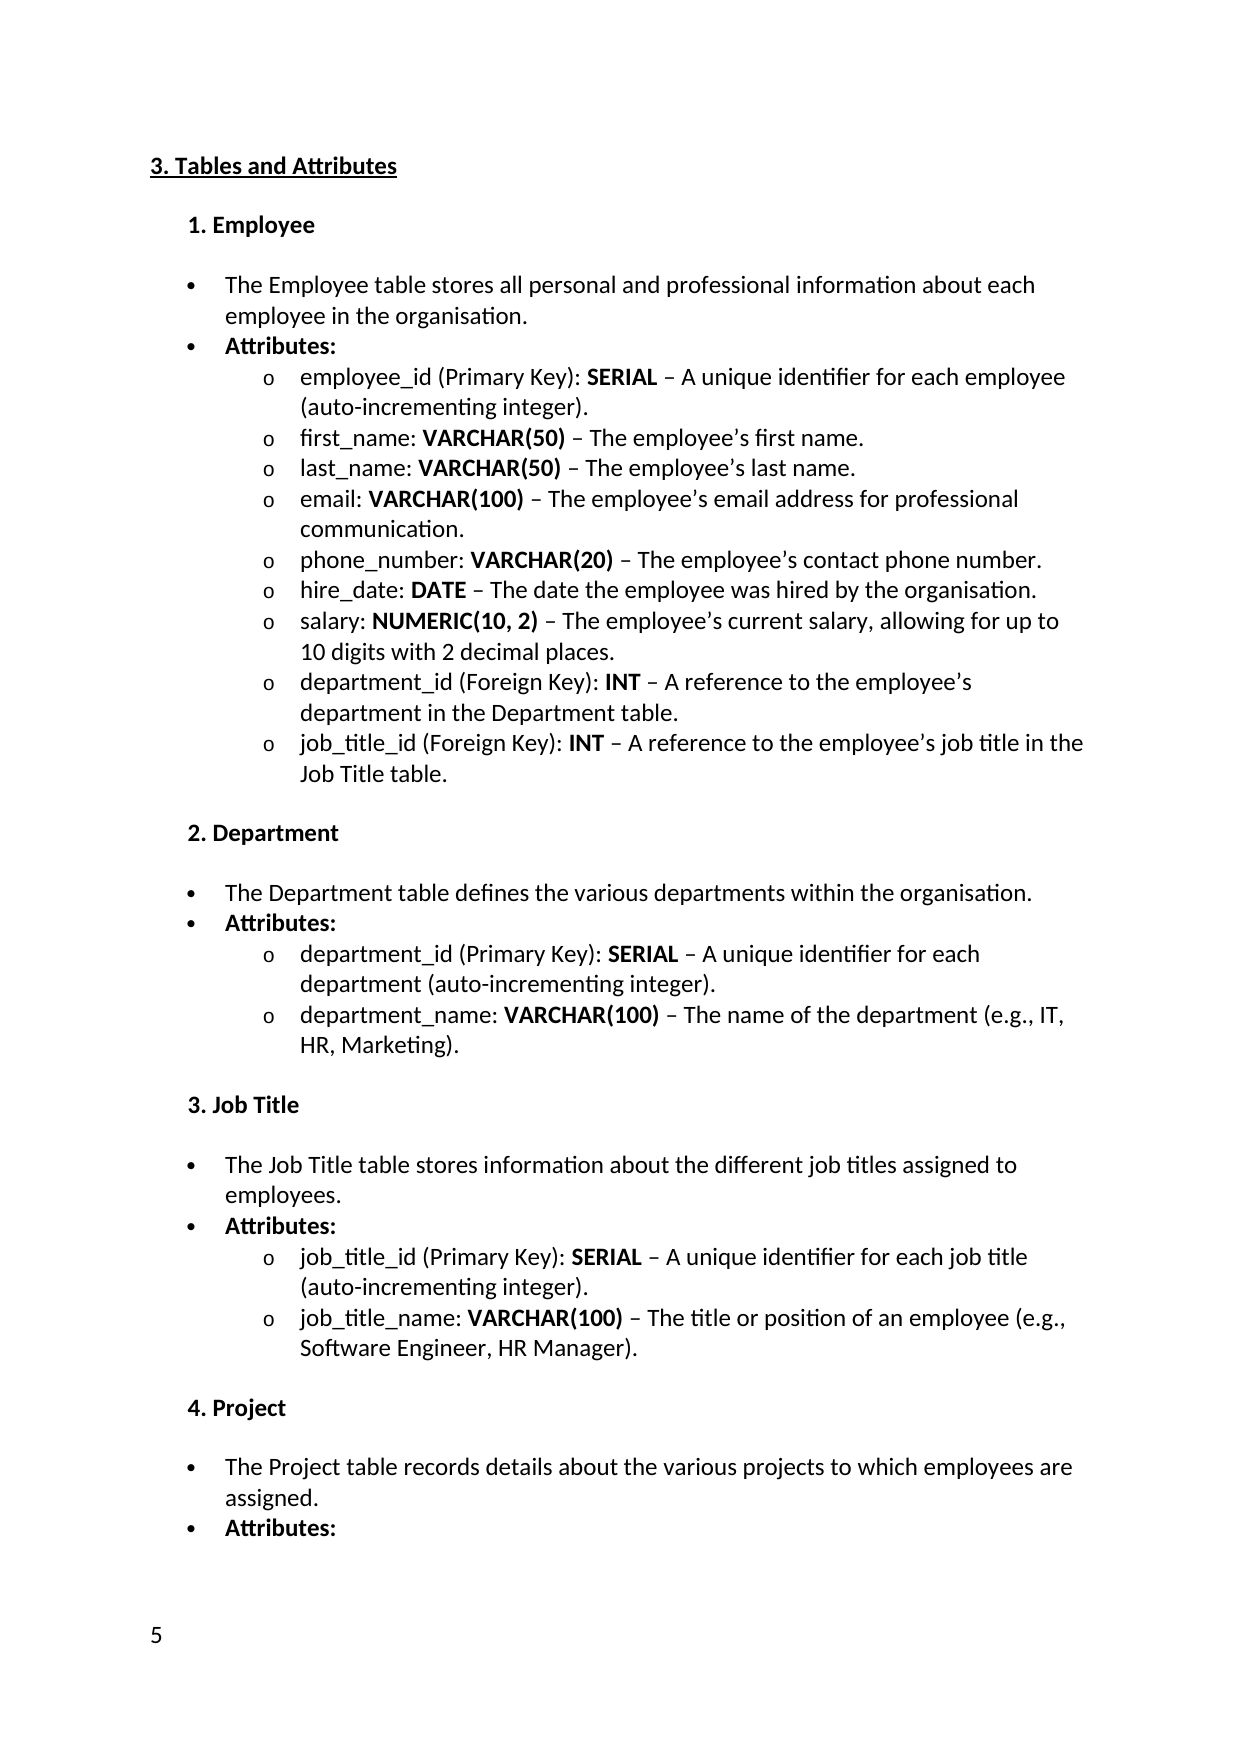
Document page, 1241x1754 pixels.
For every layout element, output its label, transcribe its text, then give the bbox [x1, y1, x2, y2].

list The Employee table stores all personal and professional information about each employee in the organisation. [187, 269, 1090, 330]
list department_id (Foreign Key): INT – A reference to the employee’s department in the Department table. [262, 666, 1090, 727]
text 1. Employee [150, 210, 1090, 240]
list The Project table records details about the various projects to which employees are assigned. [187, 1452, 1090, 1513]
list Attributes: [187, 908, 1090, 938]
list department_name: VARCHAR(100) – The name of the department (e.g., IT, HR, Marketing). [262, 999, 1090, 1060]
list job_title_id (Foreign Key): INT – A reference to the employee’s job title in the Job Title table. [262, 727, 1090, 788]
list The Department table defines the various departments within the organisation. [187, 877, 1090, 908]
list last_name: VARCHAR(50) – The employee’s last name. [262, 452, 1090, 483]
text 2. Department [150, 817, 1090, 848]
list hire_date: DATE – The date the employee was hired by the organisation. [262, 574, 1090, 605]
list Attributes: [187, 330, 1090, 361]
list job_title_id (Primary Key): SERIAL – A unique identifier for each job title (auto-incrementing integer). [262, 1241, 1090, 1302]
list employee_id (Primary Key): SERIAL – A unique identifier for each employee (auto-incrementing integer). [262, 361, 1090, 422]
list email: VARCHAR(100) – The employee’s email address for professional communication. [262, 483, 1090, 544]
list salary: NUMERIC(10, 2) – The employee’s current salary, allowing for up to 10 digits with 2 decimal places. [262, 605, 1090, 666]
list Attributes: [187, 1513, 1090, 1543]
list first_name: VARCHAR(50) – The employee’s first name. [262, 422, 1090, 452]
text 3. Tables and Attributes [150, 150, 1090, 181]
list Attributes: [187, 1210, 1090, 1241]
text 4. Project [150, 1392, 1090, 1422]
list The Job Title table stores information about the different job titles assigned to employees. [187, 1149, 1090, 1210]
list phone_number: VARCHAR(20) – The employee’s contact phone number. [262, 544, 1090, 574]
text 3. Job Title [150, 1089, 1090, 1120]
list job_title_name: VARCHAR(100) – The title or position of an employee (e.g., Software Engineer, HR Manager). [262, 1302, 1090, 1363]
list department_id (Primary Key): SERIAL – A unique identifier for each department (auto-incrementing integer). [262, 938, 1090, 999]
